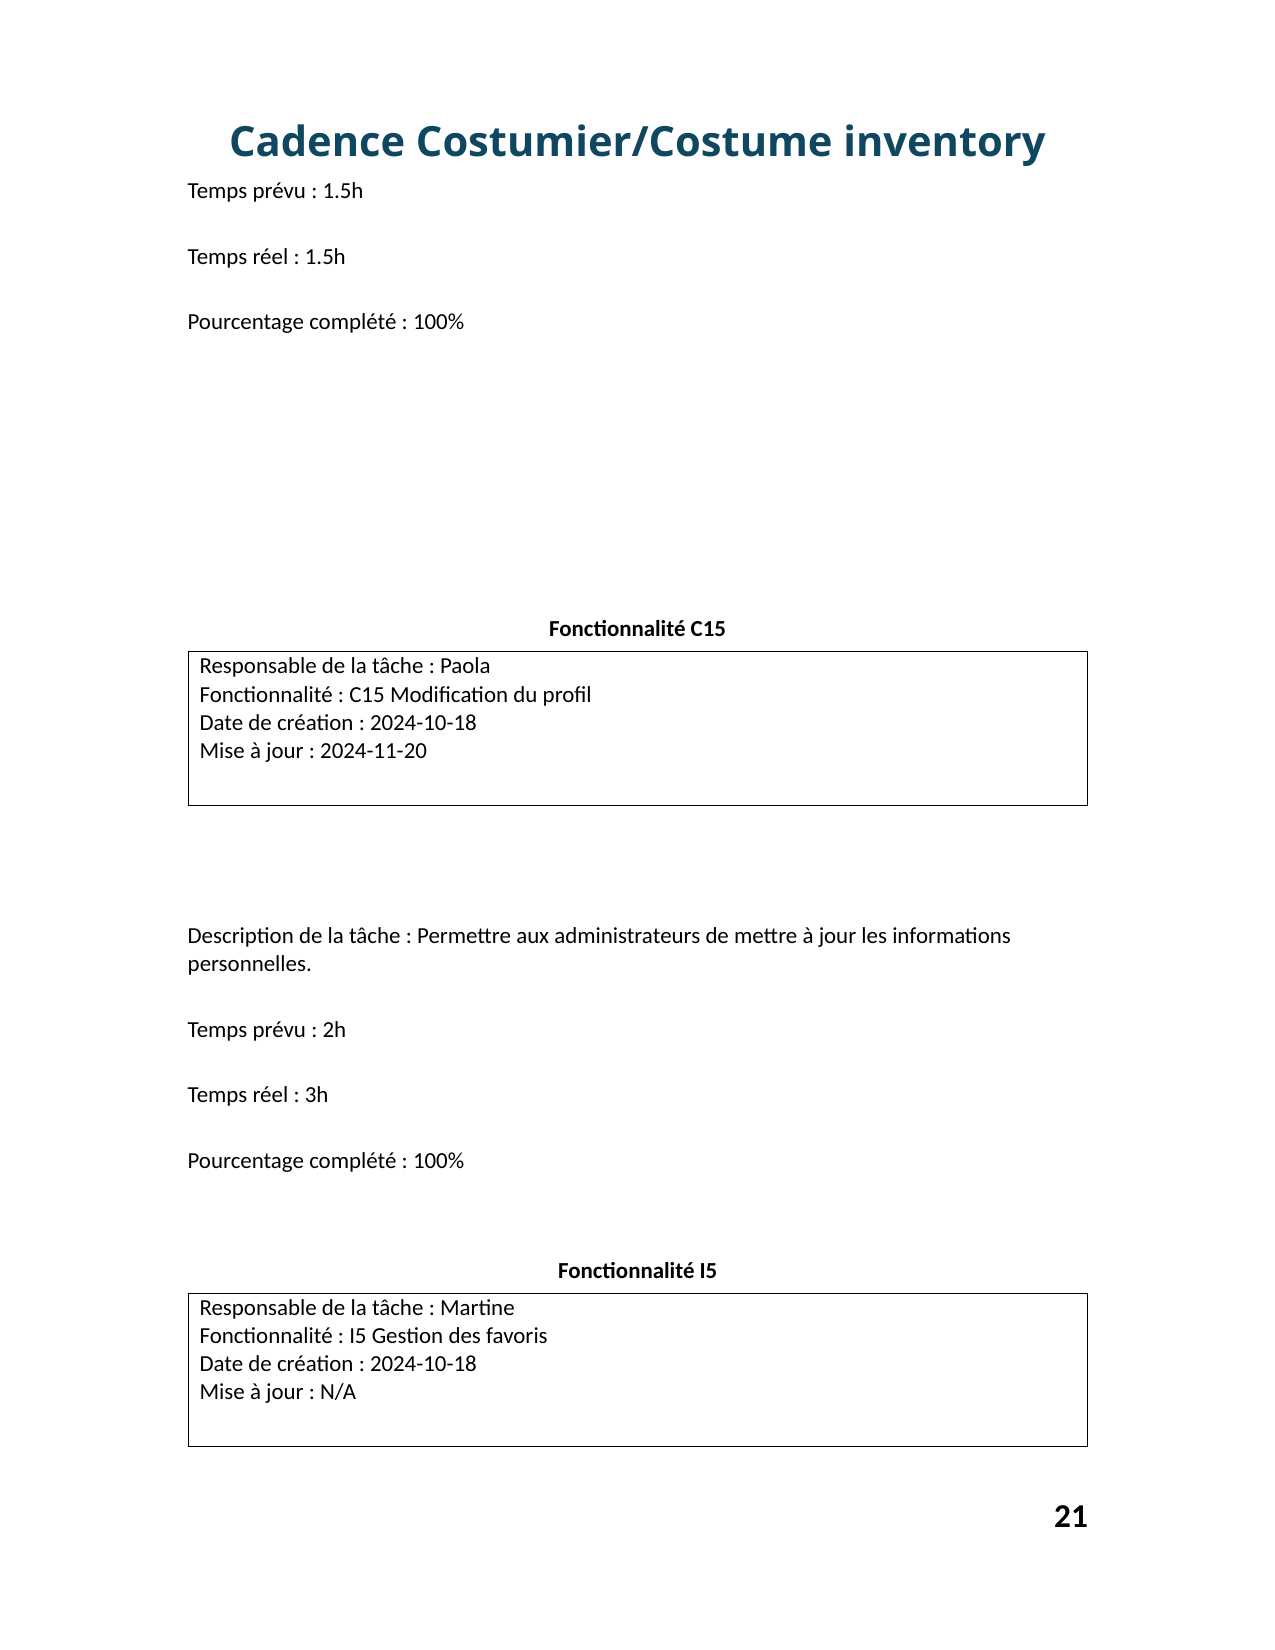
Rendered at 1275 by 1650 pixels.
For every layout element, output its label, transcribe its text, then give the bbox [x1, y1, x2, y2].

text Temps prévu : 2h [187, 1015, 1087, 1043]
text Pourcentage complété : 100% [187, 307, 1087, 336]
subtitle Fonctionnalité I5 [187, 1256, 1087, 1284]
text Pourcentage complété : 100% [187, 1146, 1087, 1174]
text Temps réel : 1.5h [187, 242, 1087, 270]
table_header Responsable de la tâche : Paola Fonctionnalité : C15 Modification du profil Date de création : 2024-10-18 Mise à jour : 2024-11-20 [189, 652, 1087, 804]
text Temps réel : 3h [187, 1080, 1087, 1108]
text Temps prévu : 1.5h [187, 176, 1087, 204]
subtitle Fonctionnalité C15 [187, 614, 1087, 642]
text Description de la tâche : Permettre aux administrateurs de mettre à jour les informations personnelles. [187, 921, 1087, 977]
table_header Responsable de la tâche : Martine Fonctionnalité : I5 Gestion des favoris Date de création : 2024-10-18 Mise à jour : N/A [189, 1294, 1087, 1446]
